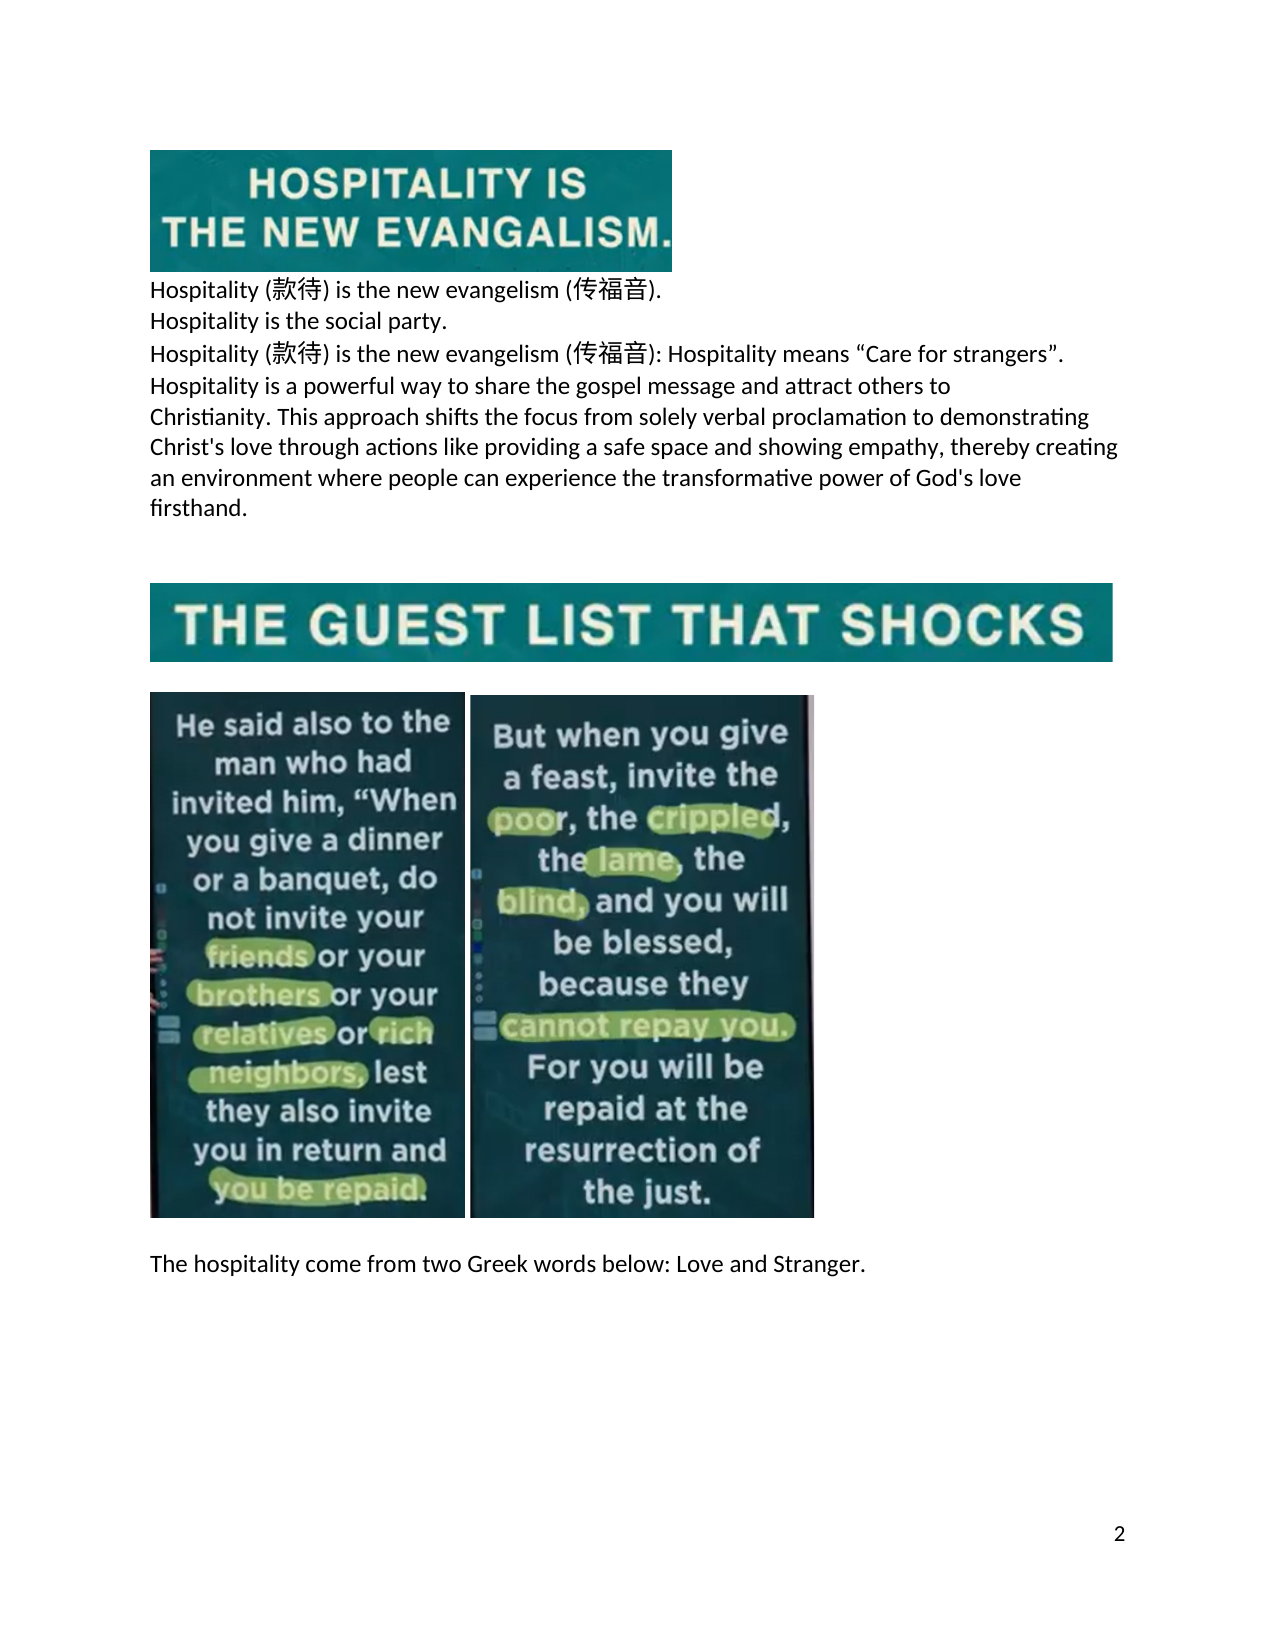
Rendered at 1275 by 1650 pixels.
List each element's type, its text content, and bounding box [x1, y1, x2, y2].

text Hospitality (款待) is the new evangelism (传福音). [150, 271, 1125, 306]
text Hospitality (款待) is the new evangelism (传福音): Hospitality means “Care for strangers”. Hospitality is a powerful way to share the gospel message and attract others to Christianity. This approach shifts the focus from solely verbal proclamation to demonstrating Christ's love through actions like providing a safe space and showing empathy, thereby creating an environment where people can experience the transformative power of God's love firsthand. [150, 336, 1125, 523]
picture [150, 150, 672, 272]
text The hospitality come from two Greek words below: Love and Stranger. [150, 1248, 1125, 1278]
picture [150, 692, 465, 1218]
text Hospitality is the social party. [150, 306, 1125, 336]
picture [470, 695, 815, 1218]
picture [150, 583, 1113, 662]
